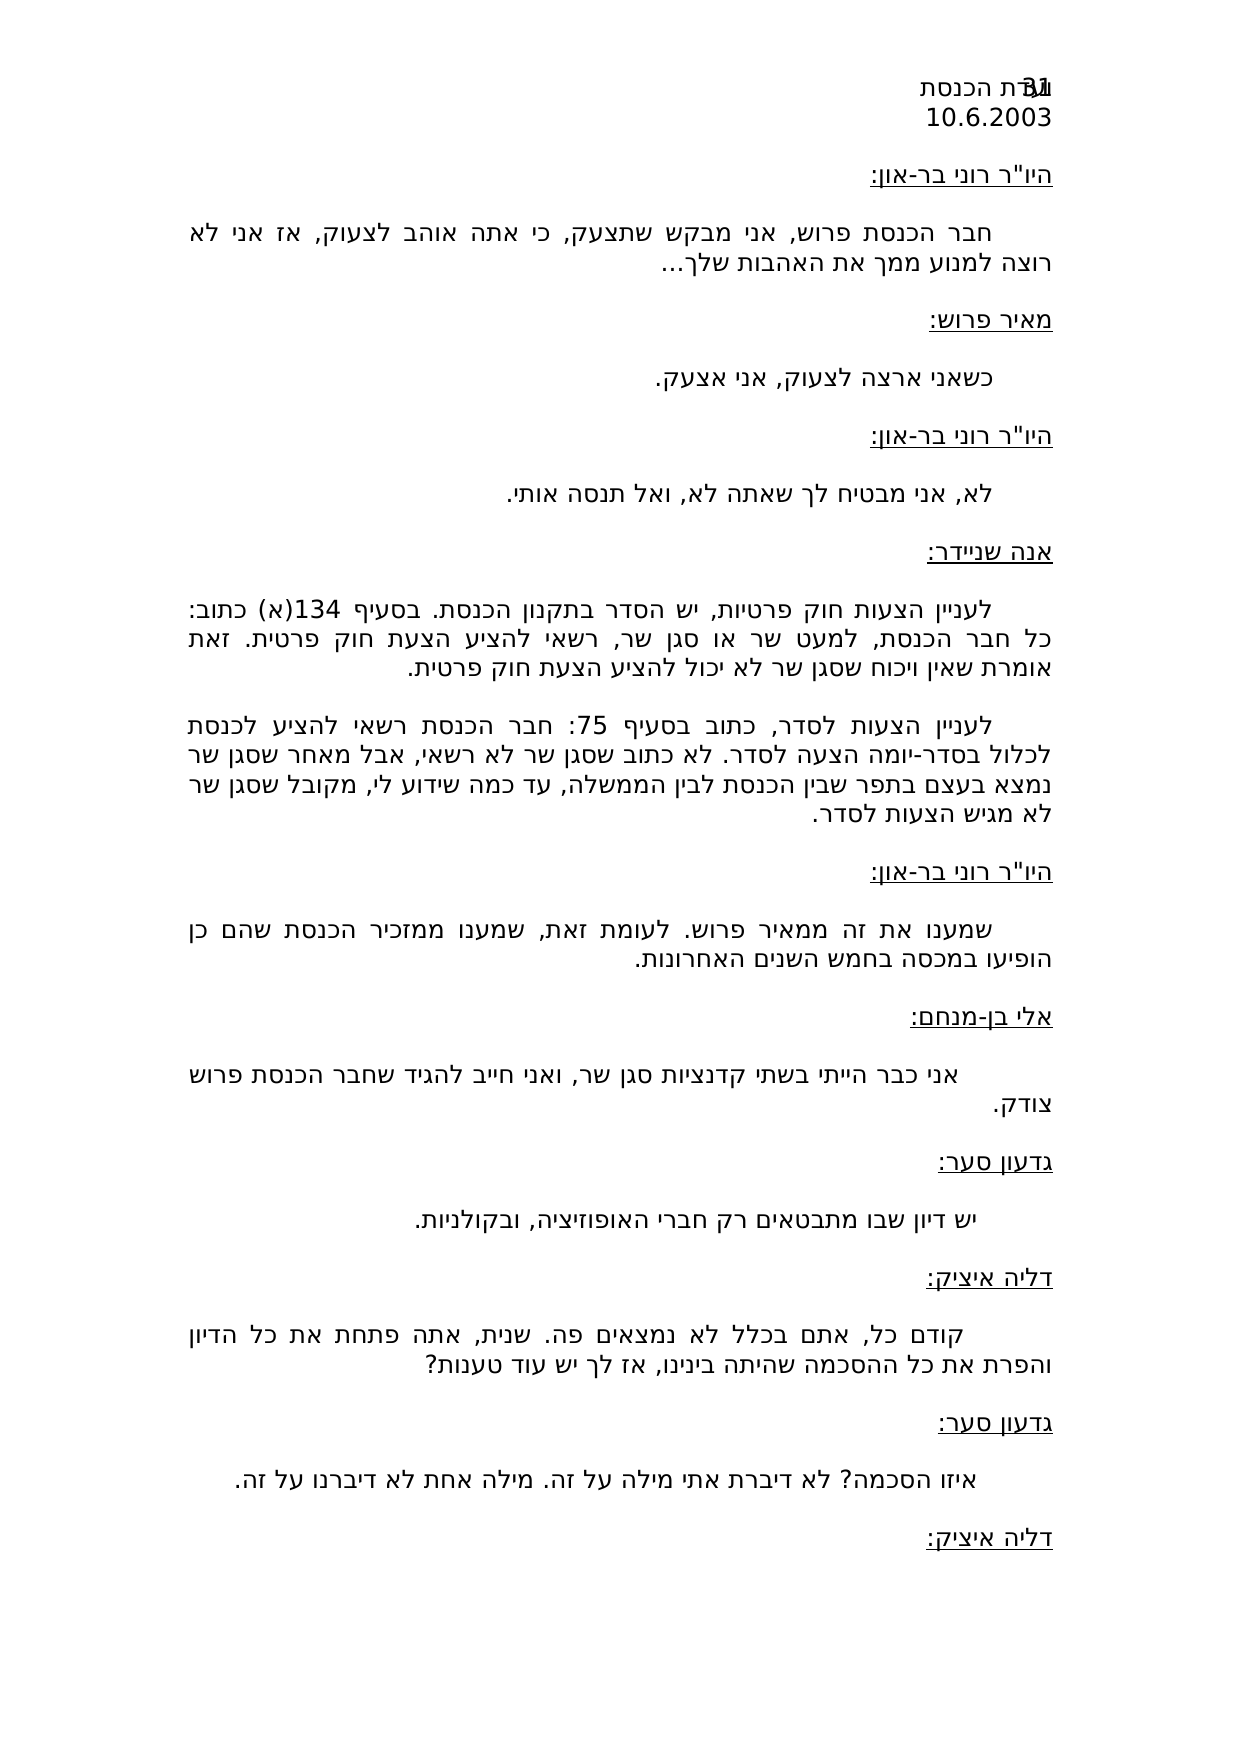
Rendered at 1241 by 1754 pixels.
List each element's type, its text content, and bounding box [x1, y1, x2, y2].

text היו"ר רוני בר-און: [187, 421, 1053, 451]
text לעניין הצעות חוק פרטיות, יש הסדר בתקנון הכנסת. בסעיף 134(א) כתוב: כל חבר הכנסת, למעט שר או סגן שר, רשאי להציע הצעת חוק פרטית. זאת אומרת שאין ויכוח שסגן שר לא יכול להציע הצעת חוק פרטית. [187, 595, 1053, 683]
text אני כבר הייתי בשתי קדנציות סגן שר, ואני חייב להגיד שחבר הכנסת פרוש צודק. [187, 1060, 1053, 1118]
text היו"ר רוני בר-און: [187, 161, 1053, 190]
text דליה איציק: [187, 1523, 1053, 1553]
text אלי בן-מנחם: [187, 1002, 1053, 1031]
text מאיר פרוש: [187, 306, 1053, 335]
text איזו הסכמה? לא דיברת אתי מילה על זה. מילה אחת לא דיברנו על זה. [187, 1466, 1053, 1495]
text לעניין הצעות לסדר, כתוב בסעיף 75: חבר הכנסת רשאי להציע לכנסת לכלול בסדר-יומה הצעה לסדר. לא כתוב שסגן שר לא רשאי, אבל מאחר שסגן שר נמצא בעצם בתפר שבין הכנסת לבין הממשלה, עד כמה שידוע לי, מקובל שסגן שר לא מגיש הצעות לסדר. [187, 711, 1053, 828]
text היו"ר רוני בר-און: [187, 857, 1053, 886]
text חבר הכנסת פרוש, אני מבקש שתצעק, כי אתה אוהב לצעוק, אז אני לא רוצה למנוע ממך את האהבות שלך... [187, 218, 1053, 277]
text אנה שניידר: [187, 537, 1053, 566]
text לא, אני מבטיח לך שאתה לא, ואל תנסה אותי. [187, 479, 1053, 508]
text גדעון סער: [187, 1147, 1053, 1176]
text כשאני ארצה לצעוק, אני אצעק. [187, 363, 1053, 393]
text יש דיון שבו מתבטאים רק חברי האופוזיציה, ובקולניות. [187, 1205, 1053, 1234]
text גדעון סער: [187, 1408, 1053, 1437]
text קודם כל, אתם בכלל לא נמצאים פה. שנית, אתה פתחת את כל הדיון והפרת את כל ההסכמה שהיתה בינינו, אז לך יש עוד טענות? [187, 1321, 1053, 1379]
text שמענו את זה ממאיר פרוש. לעומת זאת, שמענו ממזכיר הכנסת שהם כן הופיעו במכסה בחמש השנים האחרונות. [187, 915, 1053, 973]
text דליה איציק: [187, 1263, 1053, 1292]
